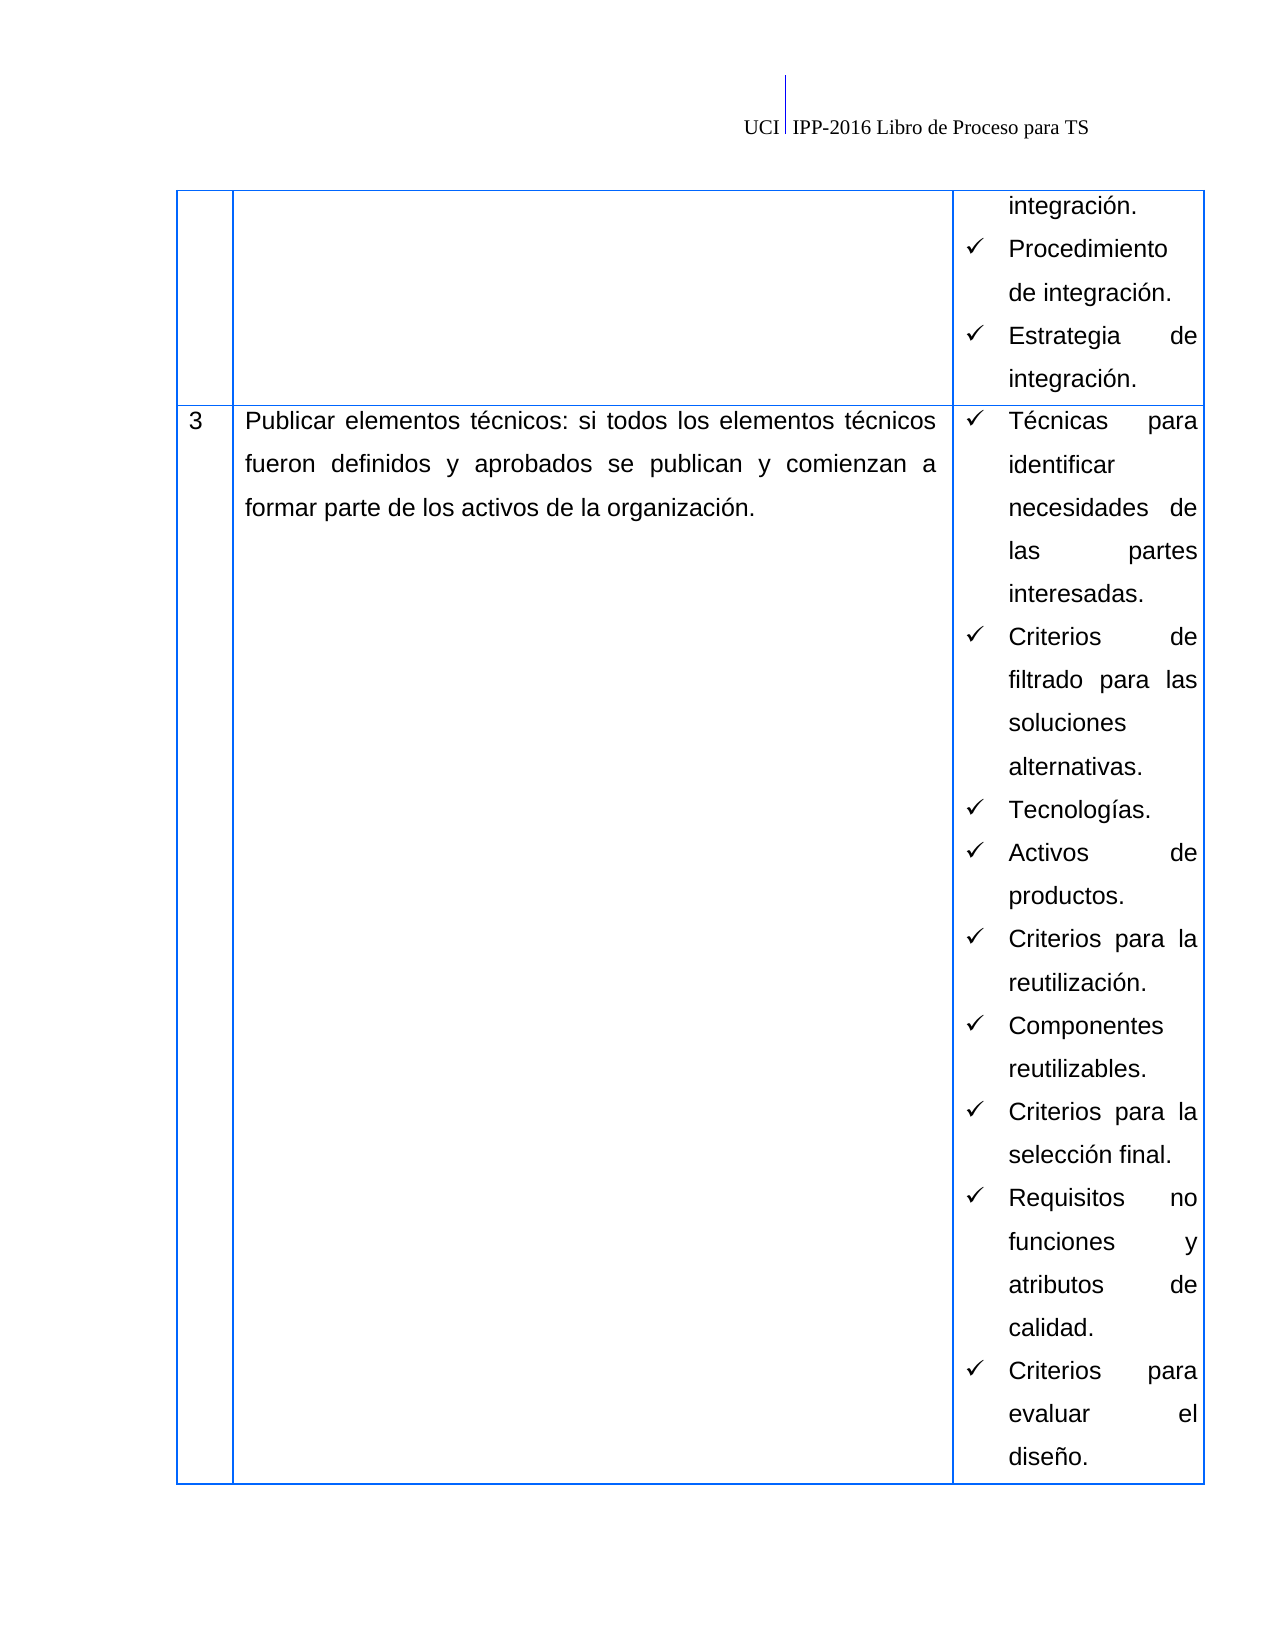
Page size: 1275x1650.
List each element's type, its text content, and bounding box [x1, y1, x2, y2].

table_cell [234, 191, 952, 405]
table_cell 2 [178, 191, 232, 405]
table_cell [954, 191, 1203, 405]
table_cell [234, 406, 952, 1483]
table_cell 3 [178, 406, 232, 1483]
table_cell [954, 406, 1203, 1483]
